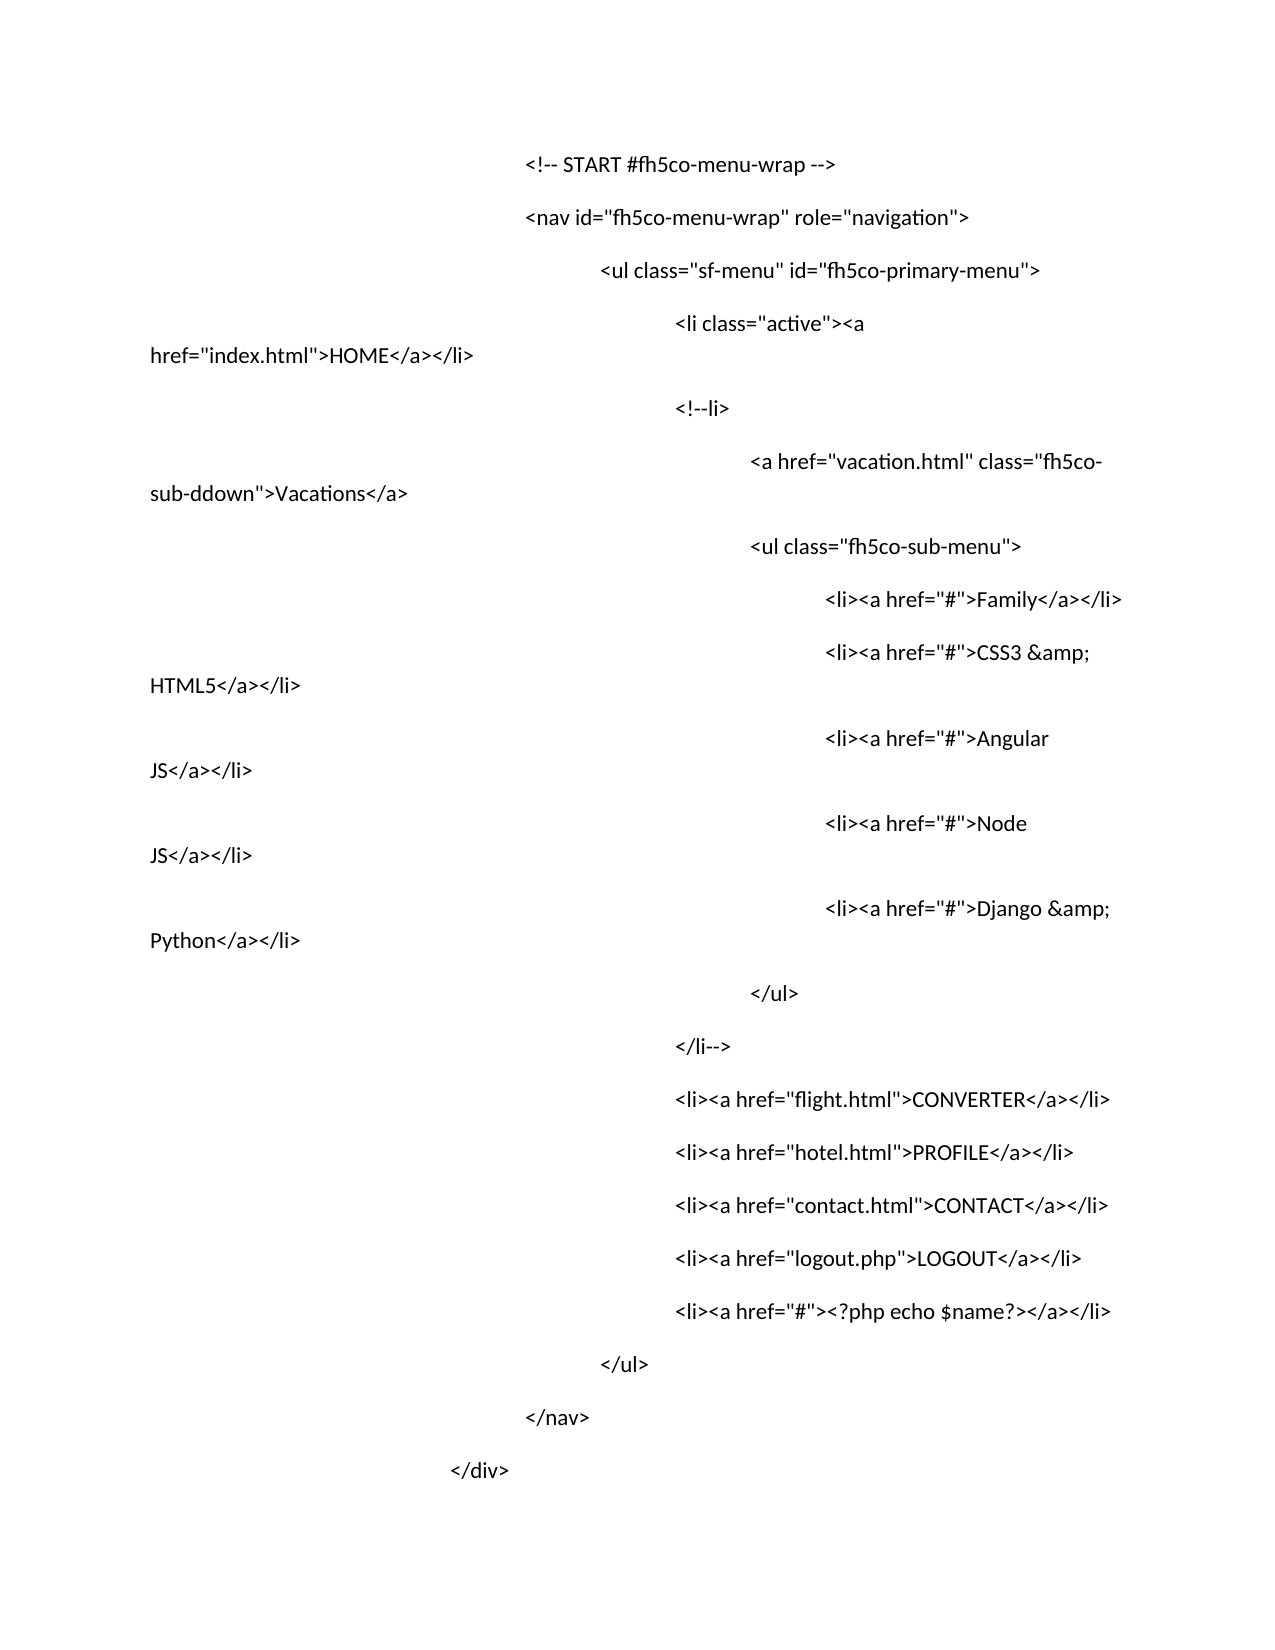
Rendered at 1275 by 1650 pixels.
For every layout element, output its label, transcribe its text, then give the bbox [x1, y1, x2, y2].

text <li><a href="#">Django &amp; Python</a></li> [150, 894, 1125, 954]
text <!-- START #fh5co-menu-wrap --> [150, 150, 1125, 178]
text </li--> [150, 1032, 1125, 1060]
text <ul class="sf-menu" id="fh5co-primary-menu"> [150, 256, 1125, 284]
text <li><a href="flight.html">CONVERTER</a></li> [150, 1085, 1125, 1113]
text </ul> [150, 979, 1125, 1007]
text <li><a href="#">Family</a></li> [150, 586, 1125, 613]
text <li><a href="contact.html">CONTACT</a></li> [150, 1191, 1125, 1219]
text </div> [150, 1457, 1125, 1484]
text <li><a href="#">Node JS</a></li> [150, 809, 1125, 869]
text </ul> [150, 1351, 1125, 1378]
text <li><a href="#">CSS3 &amp; HTML5</a></li> [150, 638, 1125, 699]
text <li><a href="#"><?php echo $name?></a></li> [150, 1297, 1125, 1326]
text <li class="active"><a href="index.html">HOME</a></li> [150, 309, 1125, 369]
text <li><a href="#">Angular JS</a></li> [150, 724, 1125, 784]
text <a href="vacation.html" class="fh5co-sub-ddown">Vacations</a> [150, 447, 1125, 507]
text <li><a href="logout.php">LOGOUT</a></li> [150, 1244, 1125, 1272]
text <!--li> [150, 394, 1125, 422]
text </nav> [150, 1403, 1125, 1432]
text <nav id="fh5co-menu-wrap" role="navigation"> [150, 203, 1125, 231]
text <ul class="fh5co-sub-menu"> [150, 532, 1125, 561]
text <li><a href="hotel.html">PROFILE</a></li> [150, 1138, 1125, 1166]
